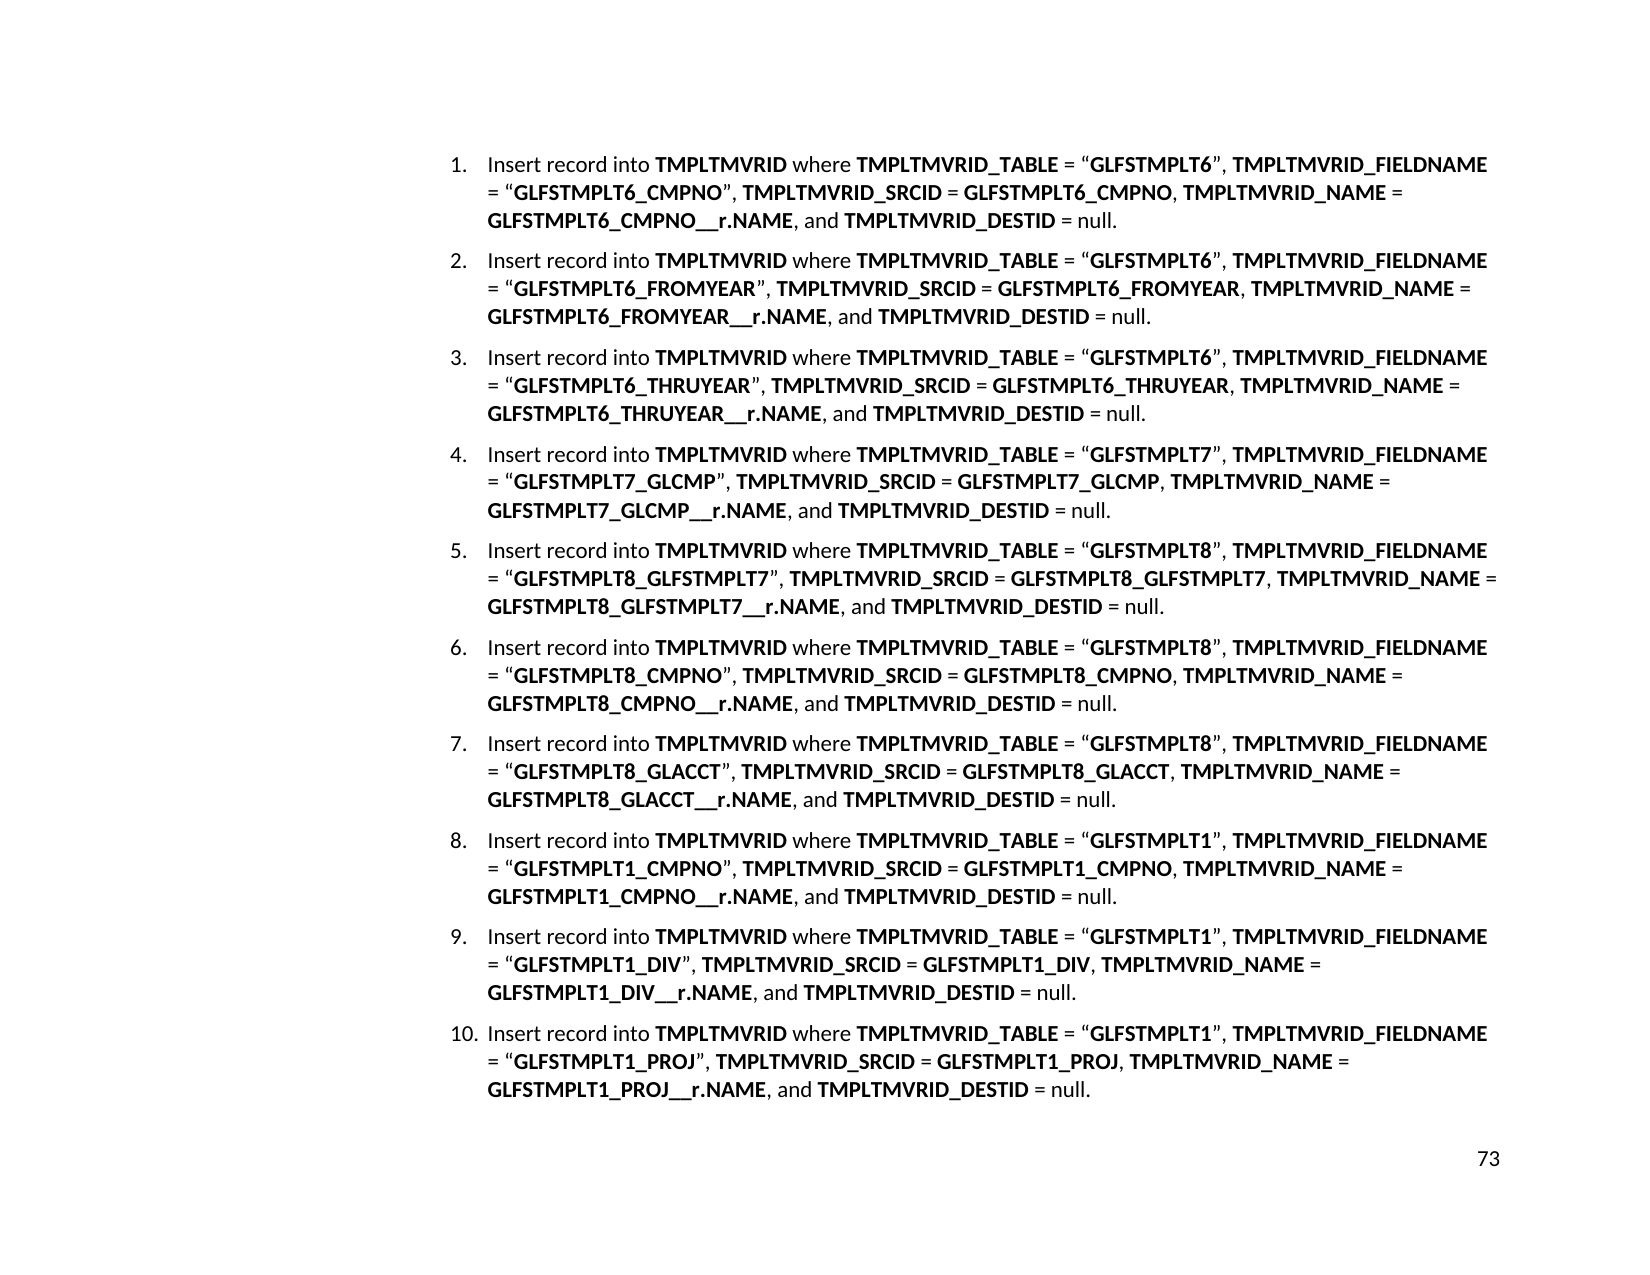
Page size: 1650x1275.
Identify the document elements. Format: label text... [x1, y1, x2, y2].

list Insert record into TMPLTMVRID where TMPLTMVRID_TABLE = “GLFSTMPLT7”, TMPLTMVRID_FIELDNAME = “GLFSTMPLT7_GLCMP”, TMPLTMVRID_SRCID = GLFSTMPLT7_GLCMP, TMPLTMVRID_NAME = GLFSTMPLT7_GLCMP__r.NAME, and TMPLTMVRID_DESTID = null. [450, 440, 1500, 524]
list Insert record into TMPLTMVRID where TMPLTMVRID_TABLE = “GLFSTMPLT1”, TMPLTMVRID_FIELDNAME = “GLFSTMPLT1_DIV”, TMPLTMVRID_SRCID = GLFSTMPLT1_DIV, TMPLTMVRID_NAME = GLFSTMPLT1_DIV__r.NAME, and TMPLTMVRID_DESTID = null. [450, 922, 1500, 1007]
list Insert record into TMPLTMVRID where TMPLTMVRID_TABLE = “GLFSTMPLT8”, TMPLTMVRID_FIELDNAME = “GLFSTMPLT8_CMPNO”, TMPLTMVRID_SRCID = GLFSTMPLT8_CMPNO, TMPLTMVRID_NAME = GLFSTMPLT8_CMPNO__r.NAME, and TMPLTMVRID_DESTID = null. [450, 633, 1500, 717]
list Insert record into TMPLTMVRID where TMPLTMVRID_TABLE = “GLFSTMPLT6”, TMPLTMVRID_FIELDNAME = “GLFSTMPLT6_FROMYEAR”, TMPLTMVRID_SRCID = GLFSTMPLT6_FROMYEAR, TMPLTMVRID_NAME = GLFSTMPLT6_FROMYEAR__r.NAME, and TMPLTMVRID_DESTID = null. [450, 247, 1500, 331]
list Insert record into TMPLTMVRID where TMPLTMVRID_TABLE = “GLFSTMPLT6”, TMPLTMVRID_FIELDNAME = “GLFSTMPLT6_CMPNO”, TMPLTMVRID_SRCID = GLFSTMPLT6_CMPNO, TMPLTMVRID_NAME = GLFSTMPLT6_CMPNO__r.NAME, and TMPLTMVRID_DESTID = null. [450, 150, 1500, 234]
list Insert record into TMPLTMVRID where TMPLTMVRID_TABLE = “GLFSTMPLT8”, TMPLTMVRID_FIELDNAME = “GLFSTMPLT8_GLACCT”, TMPLTMVRID_SRCID = GLFSTMPLT8_GLACCT, TMPLTMVRID_NAME = GLFSTMPLT8_GLACCT__r.NAME, and TMPLTMVRID_DESTID = null. [450, 729, 1500, 813]
list Insert record into TMPLTMVRID where TMPLTMVRID_TABLE = “GLFSTMPLT8”, TMPLTMVRID_FIELDNAME = “GLFSTMPLT8_GLFSTMPLT7”, TMPLTMVRID_SRCID = GLFSTMPLT8_GLFSTMPLT7, TMPLTMVRID_NAME = GLFSTMPLT8_GLFSTMPLT7__r.NAME, and TMPLTMVRID_DESTID = null. [450, 536, 1500, 620]
list Insert record into TMPLTMVRID where TMPLTMVRID_TABLE = “GLFSTMPLT6”, TMPLTMVRID_FIELDNAME = “GLFSTMPLT6_THRUYEAR”, TMPLTMVRID_SRCID = GLFSTMPLT6_THRUYEAR, TMPLTMVRID_NAME = GLFSTMPLT6_THRUYEAR__r.NAME, and TMPLTMVRID_DESTID = null. [450, 343, 1500, 427]
list Insert record into TMPLTMVRID where TMPLTMVRID_TABLE = “GLFSTMPLT1”, TMPLTMVRID_FIELDNAME = “GLFSTMPLT1_CMPNO”, TMPLTMVRID_SRCID = GLFSTMPLT1_CMPNO, TMPLTMVRID_NAME = GLFSTMPLT1_CMPNO__r.NAME, and TMPLTMVRID_DESTID = null. [450, 826, 1500, 910]
list Insert record into TMPLTMVRID where TMPLTMVRID_TABLE = “GLFSTMPLT1”, TMPLTMVRID_FIELDNAME = “GLFSTMPLT1_PROJ”, TMPLTMVRID_SRCID = GLFSTMPLT1_PROJ, TMPLTMVRID_NAME = GLFSTMPLT1_PROJ__r.NAME, and TMPLTMVRID_DESTID = null. [450, 1019, 1500, 1103]
